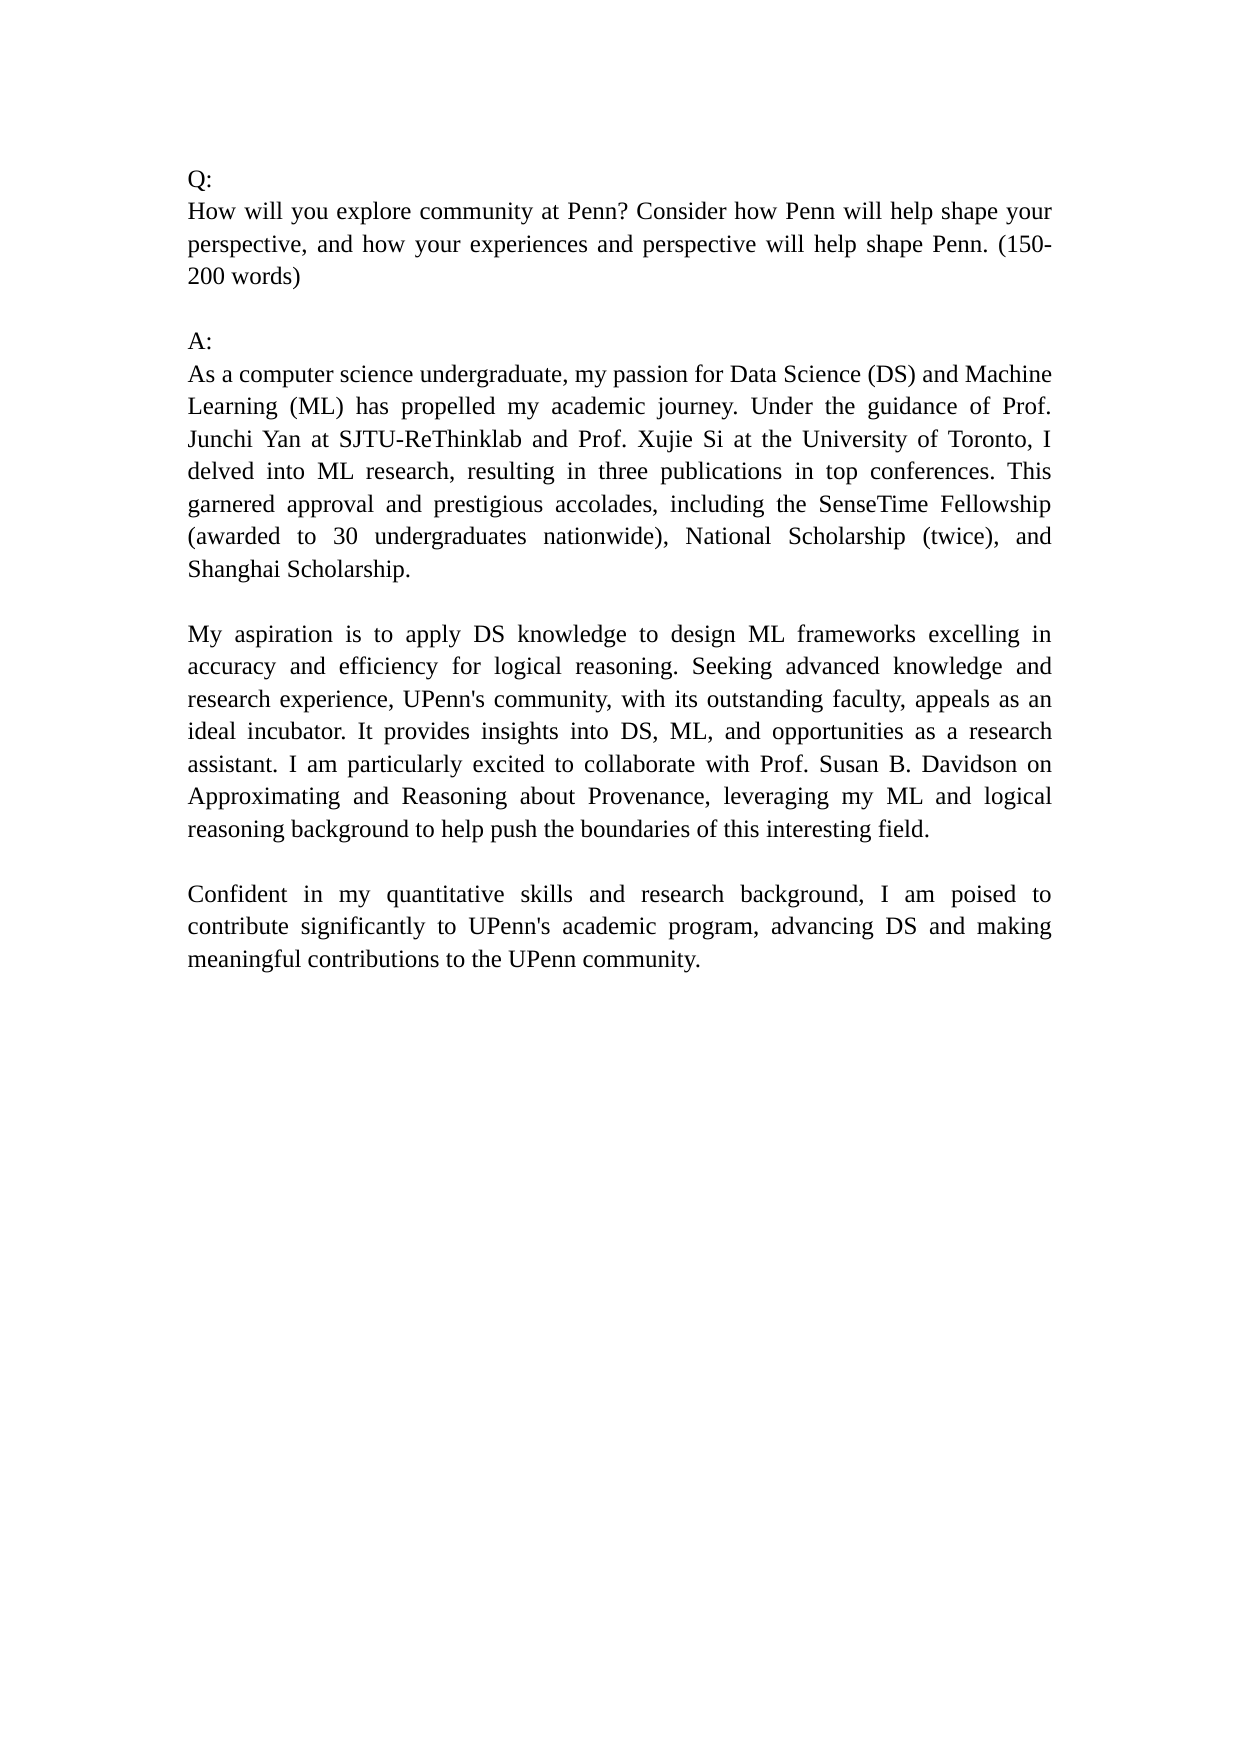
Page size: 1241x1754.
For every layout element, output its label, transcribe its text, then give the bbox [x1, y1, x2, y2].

text Confident in my quantitative skills and research background, I am poised to contribute significantly to UPenn's academic program, advancing DS and making meaningful contributions to the UPenn community. [187, 877, 1053, 974]
text How will you explore community at Penn? Consider how Penn will help shape your perspective, and how your experiences and perspective will help shape Penn. (150-200 words) [187, 194, 1053, 292]
text My aspiration is to apply DS knowledge to design ML frameworks excelling in accuracy and efficiency for logical reasoning. Seeking advanced knowledge and research experience, UPenn's community, with its outstanding faculty, appeals as an ideal incubator. It provides insights into DS, ML, and opportunities as a research assistant. I am particularly excited to collaborate with Prof. Susan B. Davidson on Approximating and Reasoning about Provenance, leveraging my ML and logical reasoning background to help push the boundaries of this interesting field. [187, 617, 1053, 844]
text Q: [187, 162, 1053, 194]
text As a computer science undergraduate, my passion for Data Science (DS) and Machine Learning (ML) has propelled my academic journey. Under the guidance of Prof. Junchi Yan at SJTU-ReThinklab and Prof. Xujie Si at the University of Toronto, I delved into ML research, resulting in three publications in top conferences. This garnered approval and prestigious accolades, including the SenseTime Fellowship (awarded to 30 undergraduates nationwide), National Scholarship (twice), and Shanghai Scholarship. [187, 357, 1053, 584]
text A: [187, 324, 1053, 357]
